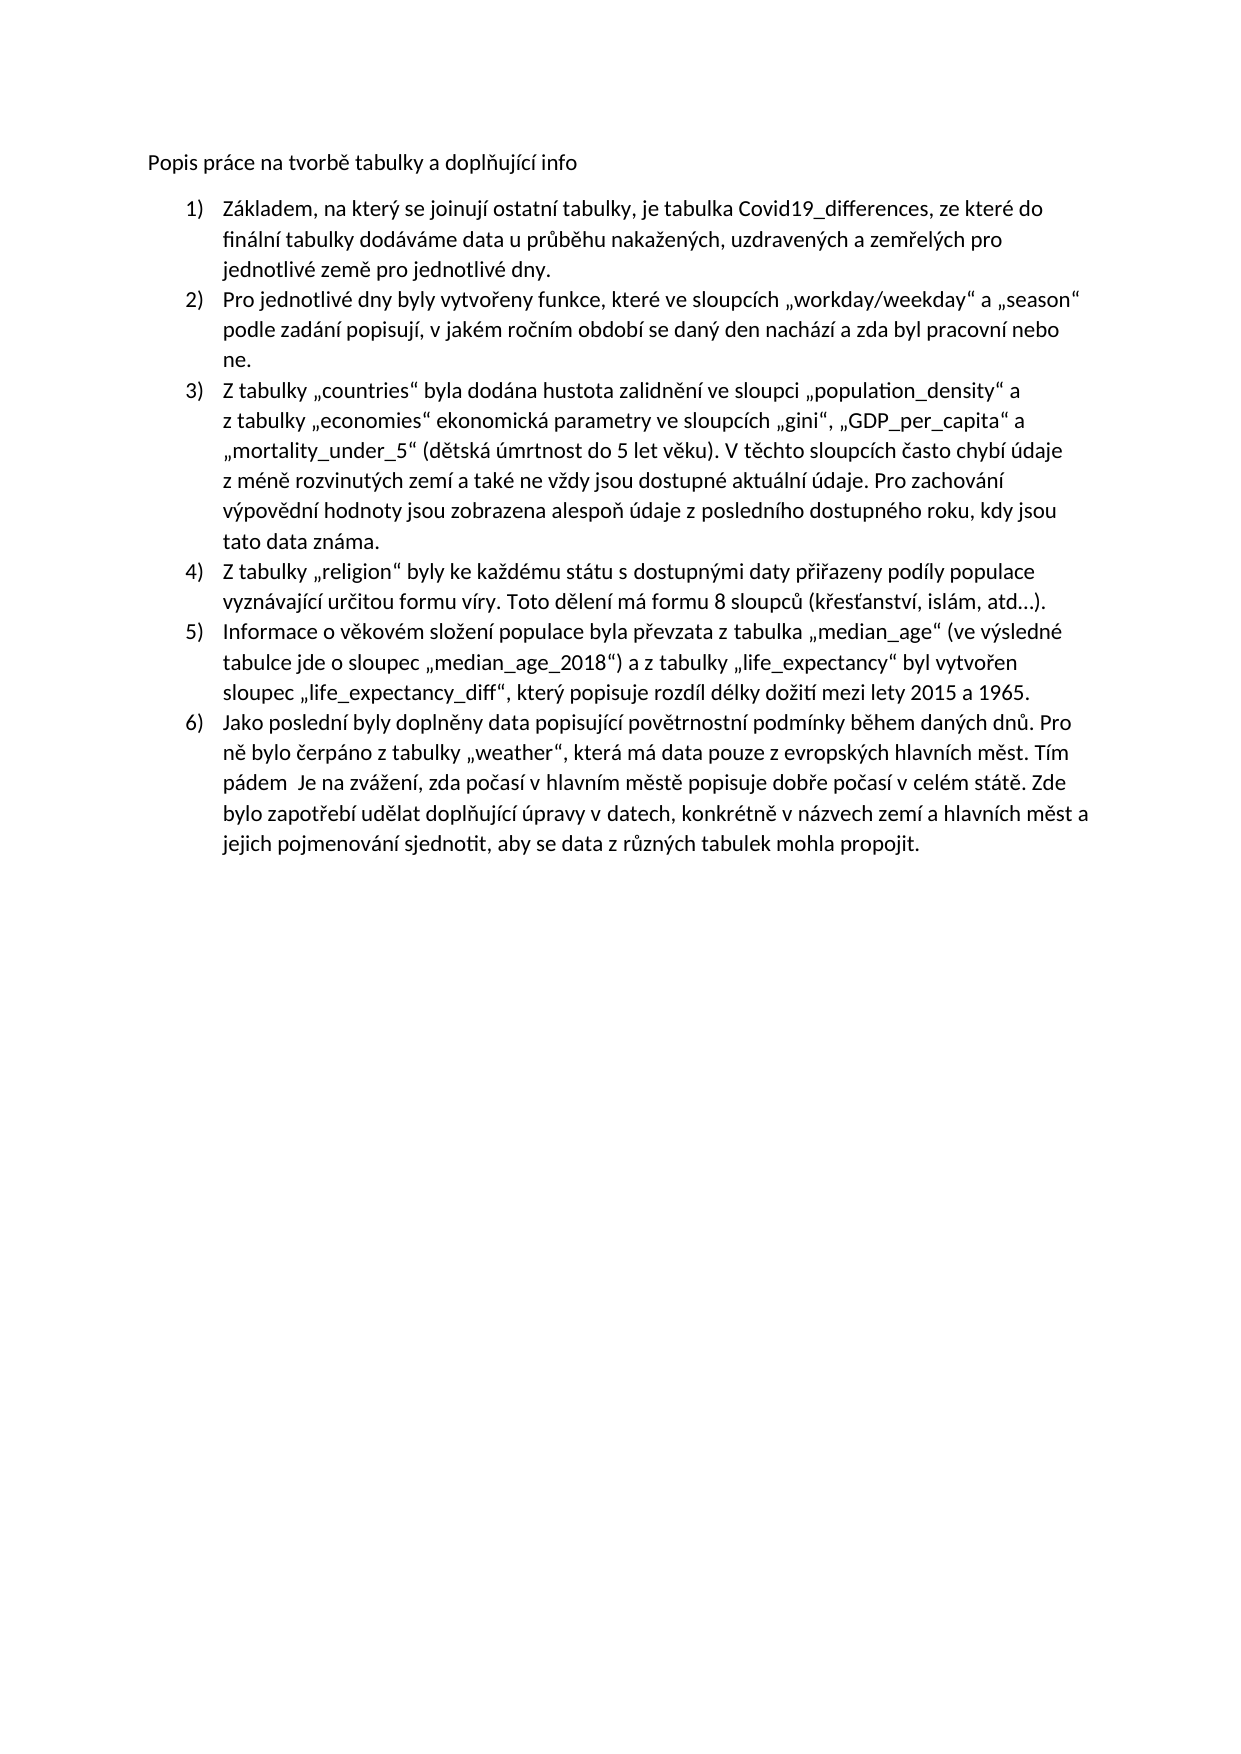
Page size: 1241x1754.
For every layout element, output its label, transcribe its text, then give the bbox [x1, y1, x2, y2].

text Popis práce na tvorbě tabulky a doplňující info [148, 148, 1093, 176]
list Jako poslední byly doplněny data popisující povětrnostní podmínky během daných dnů. Pro ně bylo čerpáno z tabulky „weather“, která má data pouze z evropských hlavních měst. Tím pádem Je na zvážení, zda počasí v hlavním městě popisuje dobře počasí v celém státě. Zde bylo zapotřebí udělat doplňující úpravy v datech, konkrétně v názvech zemí a hlavních měst a jejich pojmenování sjednotit, aby se data z různých tabulek mohla propojit. [185, 708, 1093, 857]
list Základem, na který se joinují ostatní tabulky, je tabulka Covid19_differences, ze které do finální tabulky dodáváme data u průběhu nakažených, uzdravených a zemřelých pro jednotlivé země pro jednotlivé dny. [185, 194, 1093, 283]
list Z tabulky „religion“ byly ke každému státu s dostupnými daty přiřazeny podíly populace vyznávající určitou formu víry. Toto dělení má formu 8 sloupců (křesťanství, islám, atd…). [185, 557, 1093, 615]
list Informace o věkovém složení populace byla převzata z tabulka „median_age“ (ve výsledné tabulce jde o sloupec „median_age_2018“) a z tabulky „life_expectancy“ byl vytvořen sloupec „life_expectancy_diff“, který popisuje rozdíl délky dožití mezi lety 2015 a 1965. [185, 617, 1093, 706]
list Z tabulky „countries“ byla dodána hustota zalidnění ve sloupci „population_density“ a z tabulky „economies“ ekonomická parametry ve sloupcích „gini“, „GDP_per_capita“ a „mortality_under_5“ (dětská úmrtnost do 5 let věku). V těchto sloupcích často chybí údaje z méně rozvinutých zemí a také ne vždy jsou dostupné aktuální údaje. Pro zachování výpovědní hodnoty jsou zobrazena alespoň údaje z posledního dostupného roku, kdy jsou tato data známa. [185, 376, 1093, 555]
list Pro jednotlivé dny byly vytvořeny funkce, které ve sloupcích „workday/weekday“ a „season“ podle zadání popisují, v jakém ročním období se daný den nachází a zda byl pracovní nebo ne. [185, 285, 1093, 373]
